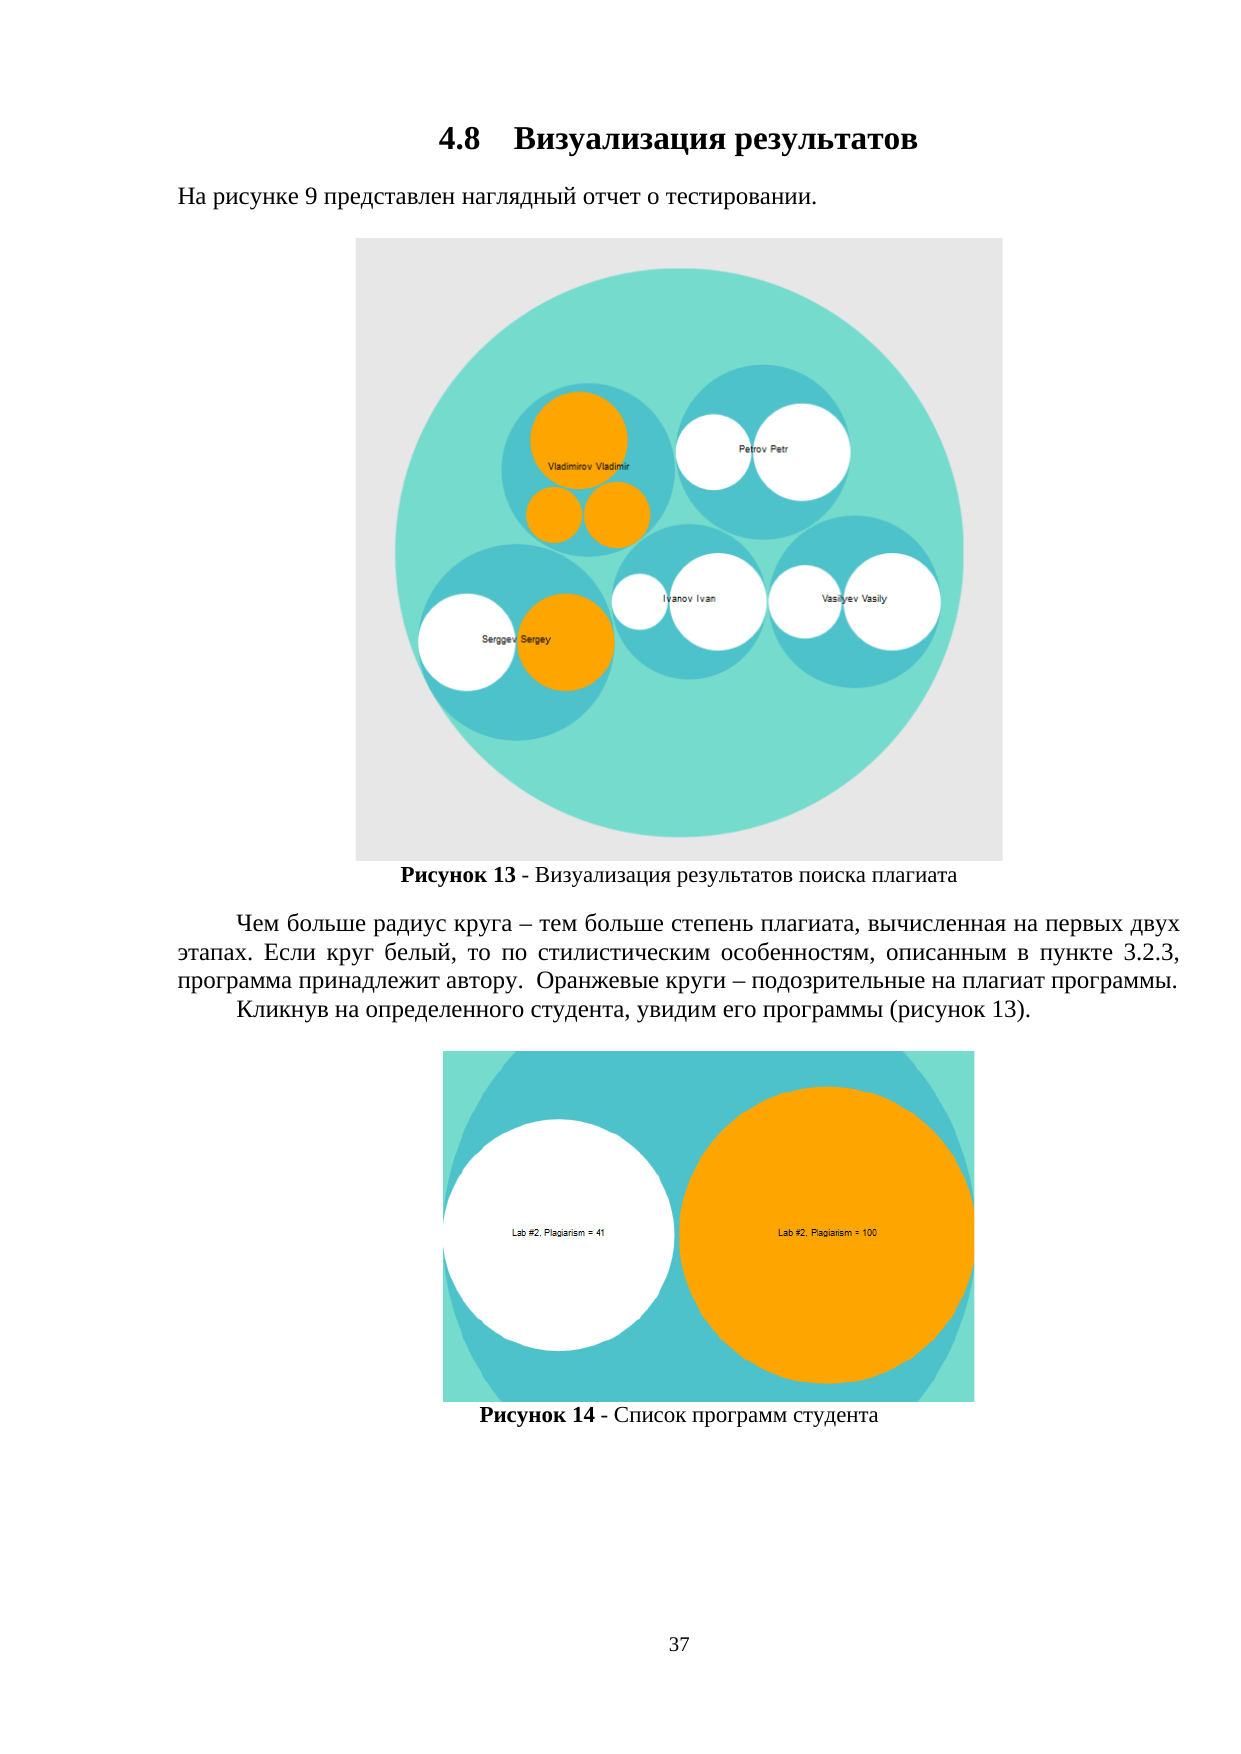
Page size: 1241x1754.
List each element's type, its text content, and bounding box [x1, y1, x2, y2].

list Визуализация результатов [176, 118, 1181, 156]
text Рисунок 14 - Список программ студента [177, 1402, 1181, 1428]
text Рисунок 13 - Визуализация результатов поиска плагиата [177, 861, 1181, 887]
text Чем больше радиус круга – тем больше степень плагиата, вычисленная на первых двух этапах. Если круг белый, то по стилистическим особенностям, описанным в пункте 3.2.3, программа принадлежит автору. Оранжевые круги – подозрительные на плагиат программы. [177, 908, 1181, 994]
text Кликнув на определенного студента, увидим его программы (рисунок 13). [177, 994, 1181, 1023]
picture [355, 238, 1003, 861]
picture [443, 1051, 975, 1402]
text На рисунке 9 представлен наглядный отчет о тестировании. [177, 181, 1181, 210]
